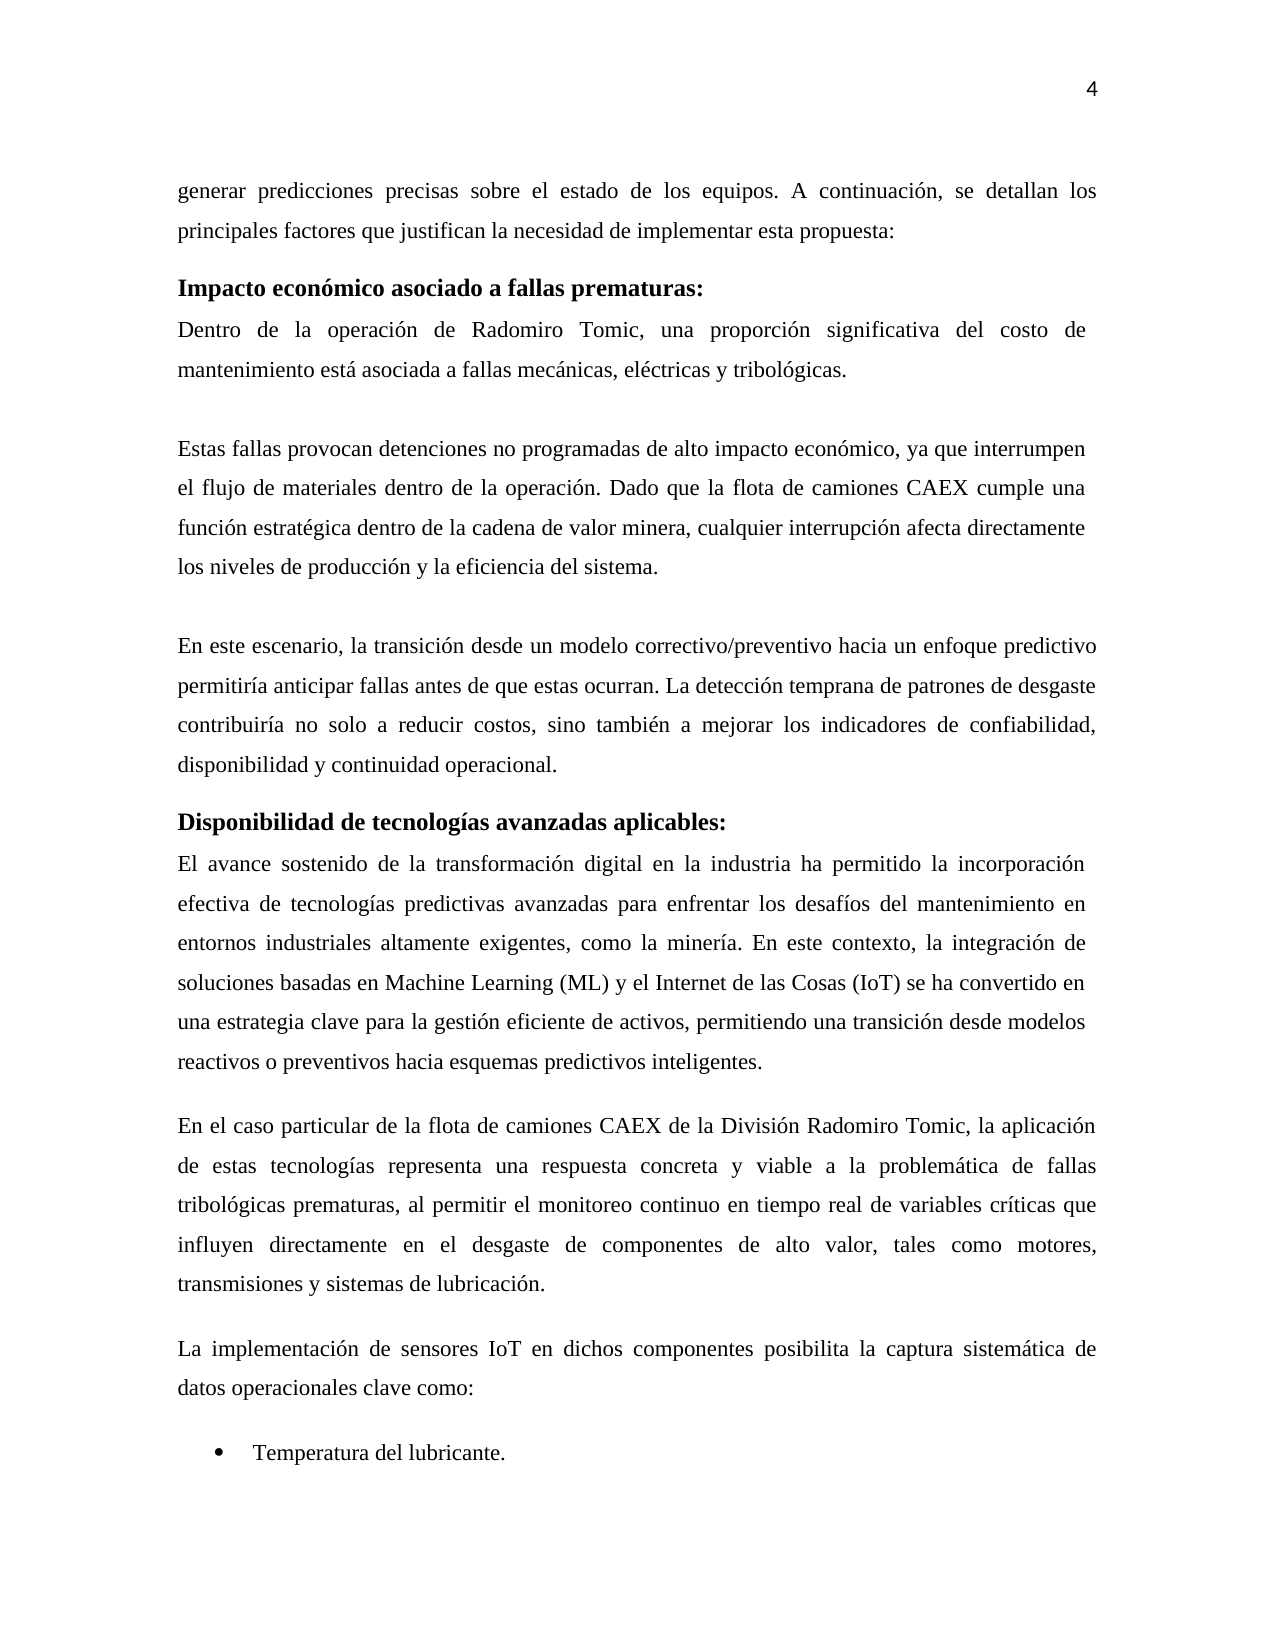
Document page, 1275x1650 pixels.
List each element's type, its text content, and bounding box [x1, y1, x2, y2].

text Disponibilidad de tecnologías avanzadas aplicables: [177, 807, 1087, 836]
text El avance sostenido de la transformación digital en la industria ha permitido la incorporación efectiva de tecnologías predictivas avanzadas para enfrentar los desafíos del mantenimiento en entornos industriales altamente exigentes, como la minería. En este contexto, la integración de soluciones basadas en Machine Learning (ML) y el Internet de las Cosas (IoT) se ha convertido en una estrategia clave para la gestión eficiente de activos, permitiendo una transición desde modelos reactivos o preventivos hacia esquemas predictivos inteligentes. [177, 851, 1087, 1074]
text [177, 177, 1098, 243]
text En el caso particular de la flota de camiones CAEX de la División Radomiro Tomic, la aplicación de estas tecnologías representa una respuesta concreta y viable a la problemática de fallas tribológicas prematuras, al permitir el monitoreo continuo en tiempo real de variables críticas que influyen directamente en el desgaste de componentes de alto valor, tales como motores, transmisiones y sistemas de lubricación. [177, 1112, 1098, 1297]
text Dentro de la operación de Radomiro Tomic, una proporción significativa del costo de mantenimiento está asociada a fallas mecánicas, eléctricas y tribológicas. [177, 316, 1087, 382]
text Impacto económico asociado a fallas prematuras: [177, 273, 1087, 302]
list Temperatura del lubricante. [215, 1439, 1098, 1465]
text En este escenario, la transición desde un modelo correctivo/preventivo hacia un enfoque predictivo permitiría anticipar fallas antes de que estas ocurran. La detección temprana de patrones de desgaste contribuiría no solo a reducir costos, sino también a mejorar los indicadores de confiabilidad, disponibilidad y continuidad operacional. [177, 633, 1098, 777]
text Estas fallas provocan detenciones no programadas de alto impacto económico, ya que interrumpen el flujo de materiales dentro de la operación. Dado que la flota de camiones CAEX cumple una función estratégica dentro de la cadena de valor minera, cualquier interrupción afecta directamente los niveles de producción y la eficiencia del sistema. [177, 435, 1087, 580]
text La implementación de sensores IoT en dichos componentes posibilita la captura sistemática de datos operacionales clave como: [177, 1335, 1098, 1401]
